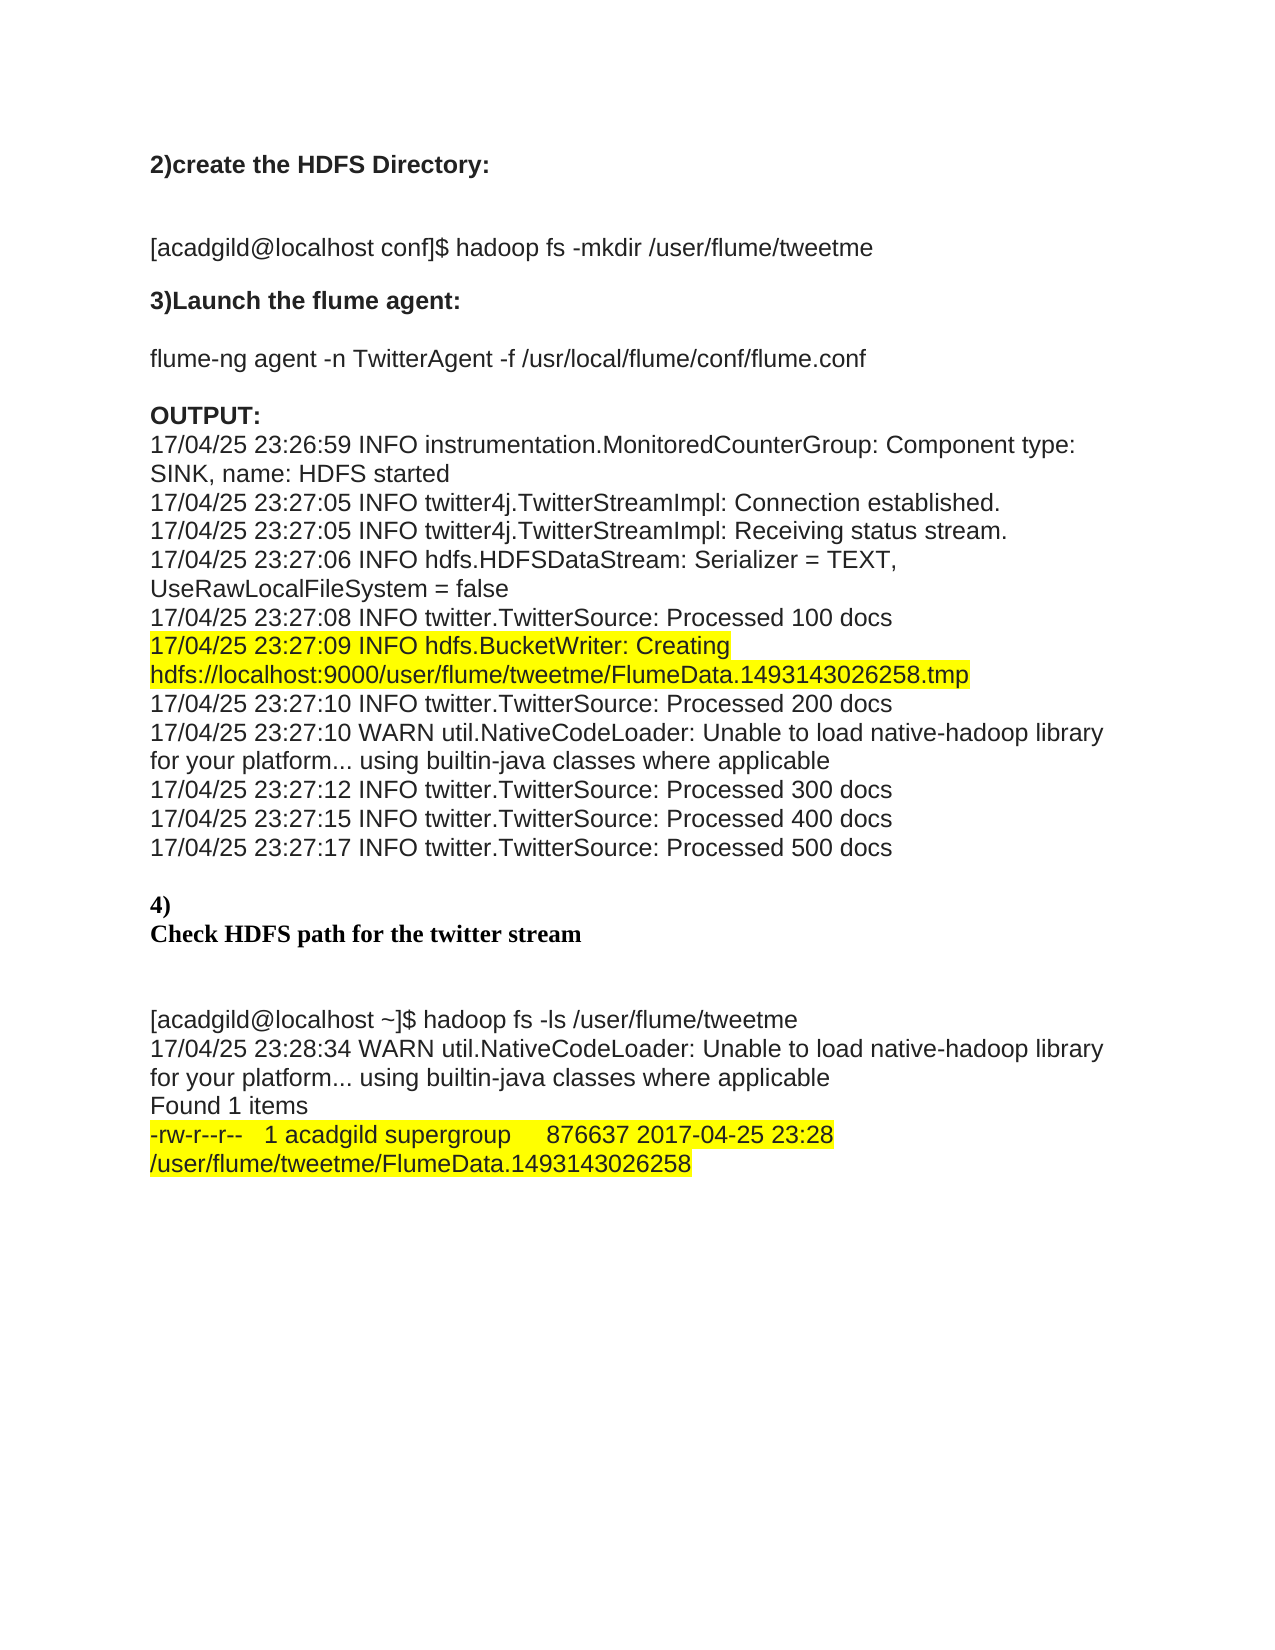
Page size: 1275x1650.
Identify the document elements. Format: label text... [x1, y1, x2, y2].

text OUTPUT: 17/04/25 23:26:59 INFO instrumentation.MonitoredCounterGroup: Component type: SINK, name: HDFS started 17/04/25 23:27:05 INFO twitter4j.TwitterStreamImpl: Connection established. 17/04/25 23:27:05 INFO twitter4j.TwitterStreamImpl: Receiving status stream. 17/04/25 23:27:06 INFO hdfs.HDFSDataStream: Serializer = TEXT, UseRawLocalFileSystem = false 17/04/25 23:27:08 INFO twitter.TwitterSource: Processed 100 docs 17/04/25 23:27:09 INFO hdfs.BucketWriter: Creating hdfs://localhost:9000/user/flume/tweetme/FlumeData.1493143026258.tmp 17/04/25 23:27:10 INFO twitter.TwitterSource: Processed 200 docs 17/04/25 23:27:10 WARN util.NativeCodeLoader: Unable to load native-hadoop library for your platform... using builtin-java classes where applicable 17/04/25 23:27:12 INFO twitter.TwitterSource: Processed 300 docs 17/04/25 23:27:15 INFO twitter.TwitterSource: Processed 400 docs 17/04/25 23:27:17 INFO twitter.TwitterSource: Processed 500 docs 4) [150, 401, 1125, 919]
text [acadgild@localhost ~]$ hadoop fs -ls /user/flume/tweetme 17/04/25 23:28:34 WARN util.NativeCodeLoader: Unable to load native-hadoop library for your platform... using builtin-java classes where applicable Found 1 items -rw-r--r-- 1 acadgild supergroup 876637 2017-04-25 23:28 /user/flume/tweetme/FlumeData.1493143026258 [150, 1005, 1125, 1177]
text 3)Launch the flume agent: flume-ng agent -n TwitterAgent -f /usr/local/flume/conf/flume.conf [150, 286, 1125, 372]
text Check HDFS path for the twitter stream [150, 919, 1125, 947]
text 2)create the HDFS Directory: [150, 150, 1125, 179]
text [acadgild@localhost conf]$ hadoop fs -mkdir /user/flume/tweetme [150, 204, 1125, 261]
